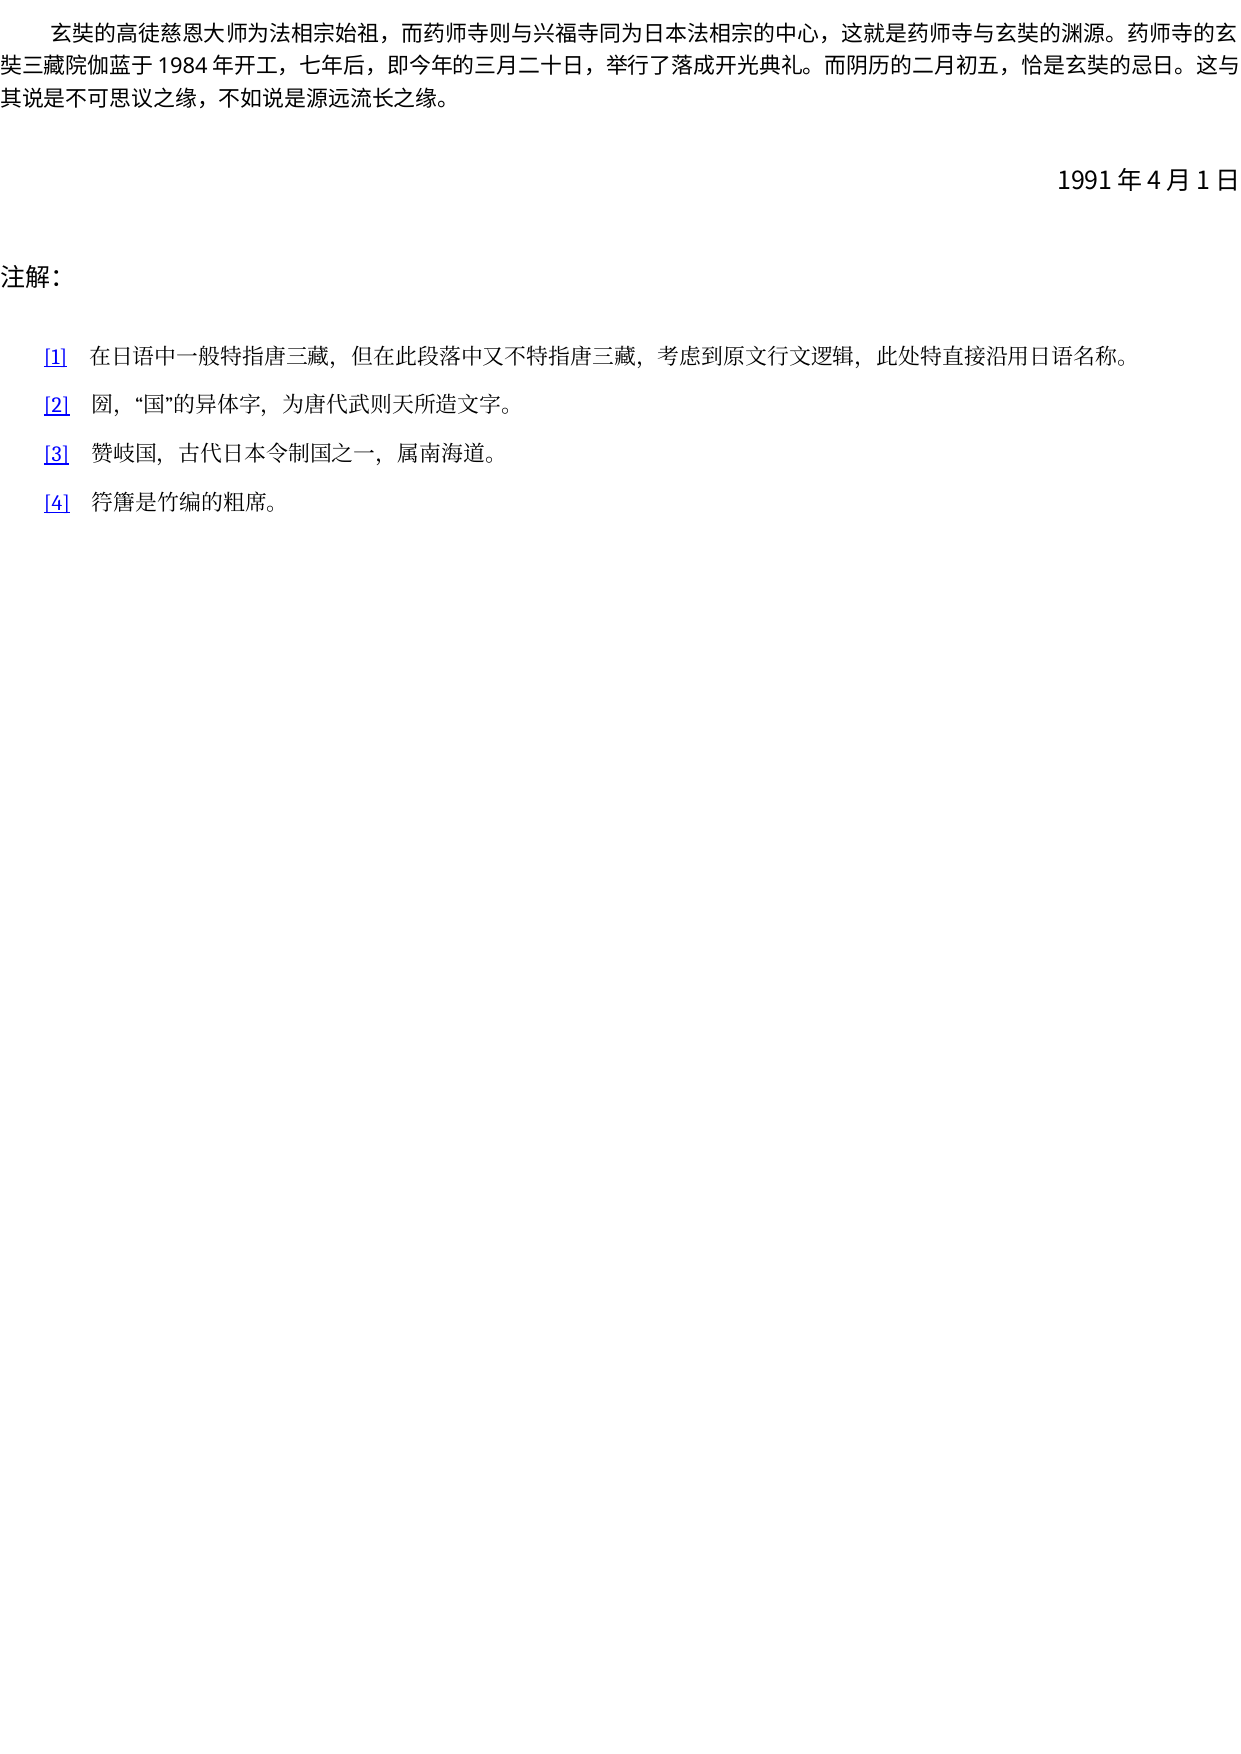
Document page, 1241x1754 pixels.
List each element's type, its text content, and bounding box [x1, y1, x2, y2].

text [1] 在日语中一般特指唐三藏，但在此段落中又不特指唐三藏，考虑到原文行文逻辑，此处特直接沿用日语名称。 [0, 341, 1240, 373]
text 注解： [0, 243, 1240, 308]
text [3] 赞岐国，古代日本令制国之一，属南海道。 [0, 438, 1240, 471]
text [2] 圀，“国”的异体字，为唐代武则天所造文字。 [0, 389, 1240, 422]
text 玄奘的高徒慈恩大师为法相宗始祖，而药师寺则与兴福寺同为日本法相宗的中心，这就是药师寺与玄奘的渊源。药师寺的玄奘三藏院伽蓝于1984年开工，七年后，即今年的三月二十日，举行了落成开光典礼。而阴历的二月初五，恰是玄奘的忌日。这与其说是不可思议之缘，不如说是源远流长之缘。 [0, 16, 1240, 113]
text 1991年4月1日 [0, 146, 1240, 211]
text [4] 筕篖是竹编的粗席。 [0, 487, 1240, 519]
